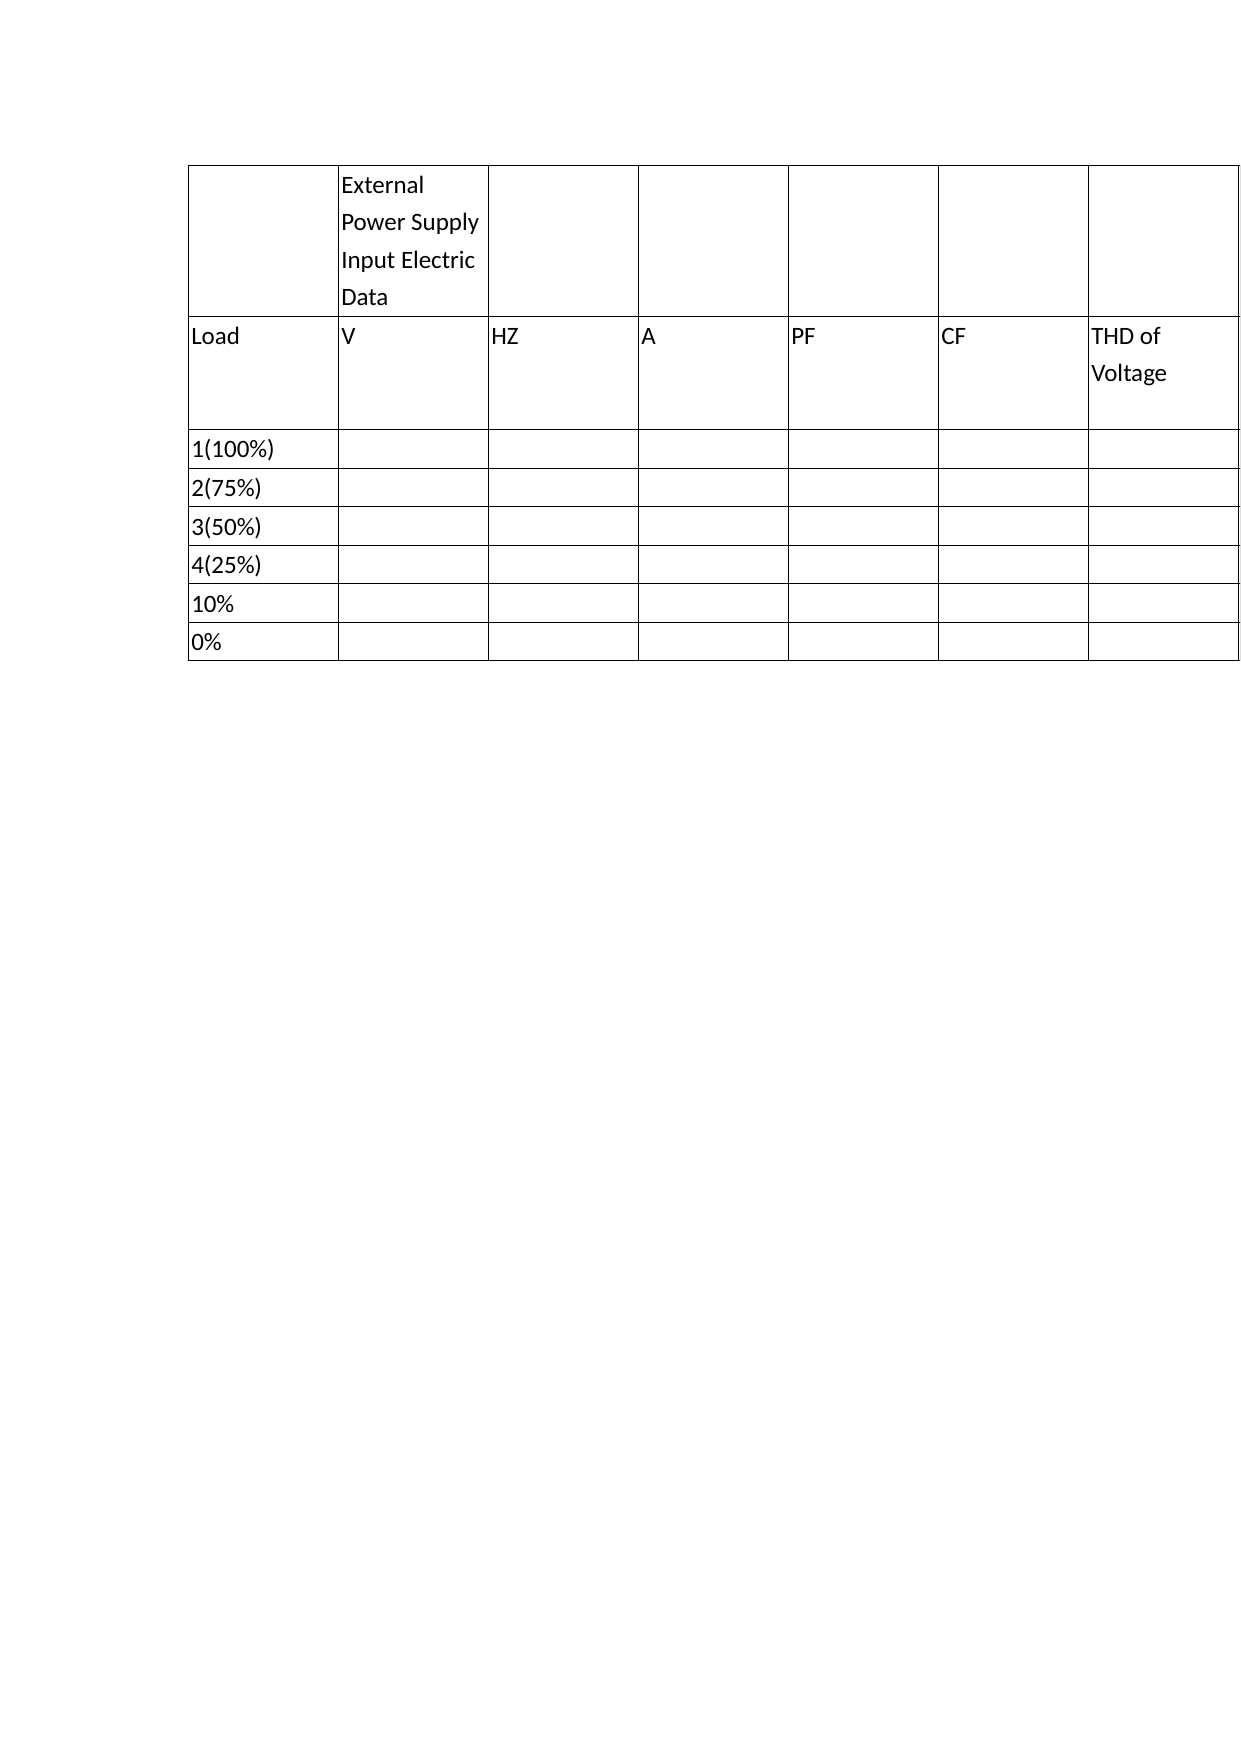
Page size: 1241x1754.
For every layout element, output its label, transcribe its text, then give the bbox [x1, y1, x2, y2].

table_cell [339, 584, 488, 622]
table_header [789, 166, 938, 316]
table_cell [939, 430, 1088, 468]
table_cell [1089, 546, 1238, 583]
table_cell [639, 546, 788, 583]
table_header [939, 166, 1088, 316]
table_cell V [339, 317, 488, 429]
table_cell [939, 507, 1088, 545]
table_cell PF [789, 317, 938, 429]
table_cell 2(75%) [189, 469, 338, 506]
table_cell [939, 469, 1088, 506]
table_cell [639, 430, 788, 468]
table_cell [639, 469, 788, 506]
table_cell [939, 584, 1088, 622]
table_cell [489, 584, 638, 622]
table_cell [639, 507, 788, 545]
table_cell 4(25%) [189, 546, 338, 583]
table_cell [339, 546, 488, 583]
table_cell [1089, 584, 1238, 622]
table_cell [1089, 430, 1238, 468]
table_cell [1089, 507, 1238, 545]
table_cell 3(50%) [189, 507, 338, 545]
table_cell [789, 546, 938, 583]
table_cell [939, 623, 1088, 660]
table_cell 0% [189, 623, 338, 660]
table_cell A [639, 317, 788, 429]
table_header External Power Supply Input Electric Data [339, 166, 488, 316]
table_cell [789, 469, 938, 506]
table_cell 1(100%) [189, 430, 338, 468]
table_cell [339, 623, 488, 660]
table_header [489, 166, 638, 316]
table_cell 10% [189, 584, 338, 622]
table_cell [939, 546, 1088, 583]
table_cell [339, 469, 488, 506]
table_header [189, 166, 338, 316]
table_cell [489, 430, 638, 468]
table_cell Load [189, 317, 338, 429]
table_cell THD of Voltage [1089, 317, 1238, 429]
table_cell [789, 584, 938, 622]
table_cell CF [939, 317, 1088, 429]
table_cell [789, 507, 938, 545]
table_cell [1089, 469, 1238, 506]
table_cell [639, 584, 788, 622]
table_cell [489, 469, 638, 506]
table_header [1089, 166, 1238, 316]
table_cell [489, 546, 638, 583]
table_cell [789, 430, 938, 468]
table_cell [489, 623, 638, 660]
table_cell [789, 623, 938, 660]
table_cell [489, 507, 638, 545]
table_cell [339, 507, 488, 545]
table_cell HZ [489, 317, 638, 429]
table_cell [1089, 623, 1238, 660]
table_cell [639, 623, 788, 660]
table_header [639, 166, 788, 316]
table_cell [339, 430, 488, 468]
